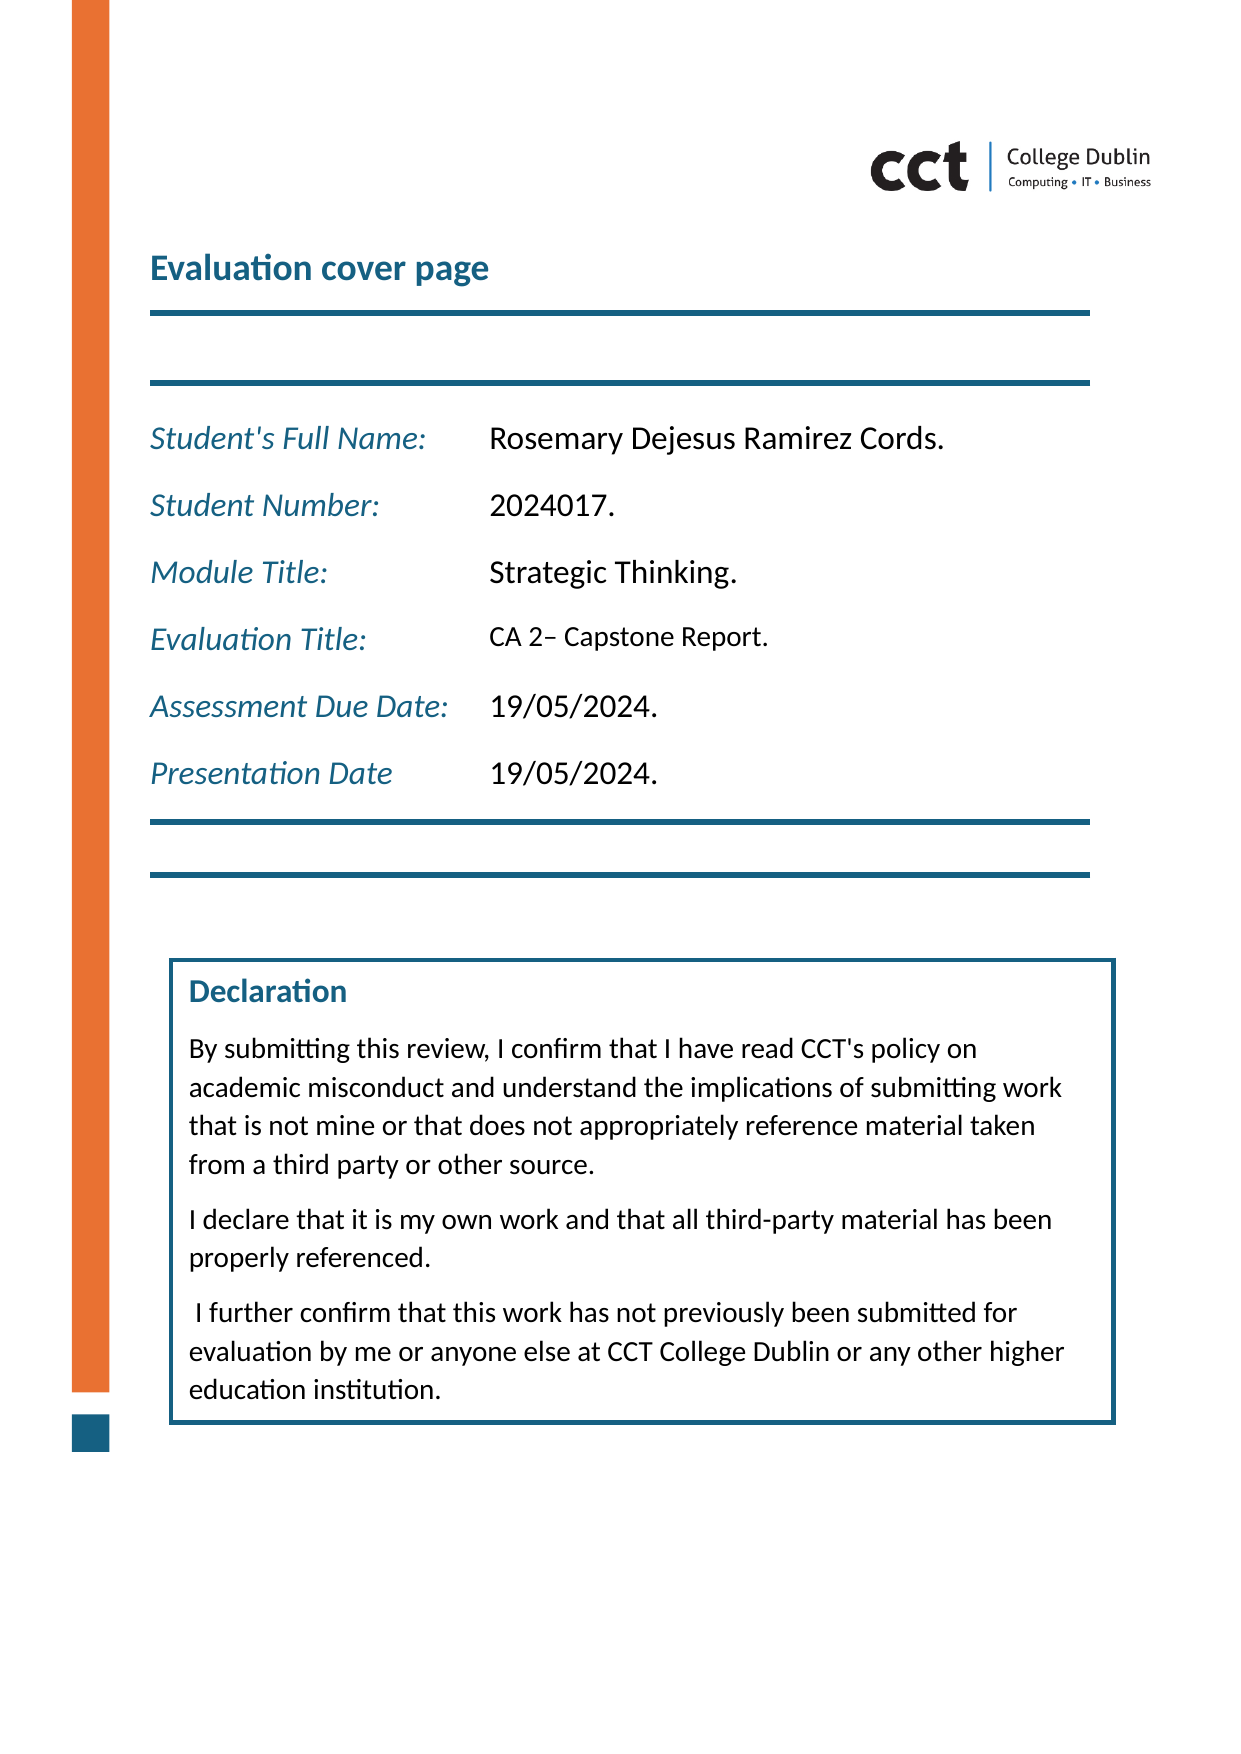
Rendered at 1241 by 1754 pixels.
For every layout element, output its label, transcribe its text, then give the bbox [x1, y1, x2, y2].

table_cell Strategic Thinking. [478, 551, 1078, 618]
table_cell Module Title: [139, 551, 478, 618]
table_cell Presentation Date [139, 752, 478, 819]
table_header Rosemary Dejesus Ramirez Cords. [478, 417, 1078, 484]
table_header Student's Full Name: [139, 417, 478, 484]
text Evaluation cover page [150, 244, 1090, 289]
table_cell Student Number: [139, 484, 478, 551]
table_cell 19/05/2024. [478, 752, 1078, 819]
table_cell Evaluation Title: [139, 618, 478, 685]
table_cell 2024017. [478, 484, 1078, 551]
table_cell 19/05/2024. [478, 685, 1078, 752]
table_cell Assessment Due Date: [139, 685, 478, 752]
table_cell CA 2– Capstone Report. [478, 618, 1078, 685]
picture [834, 104, 1197, 230]
